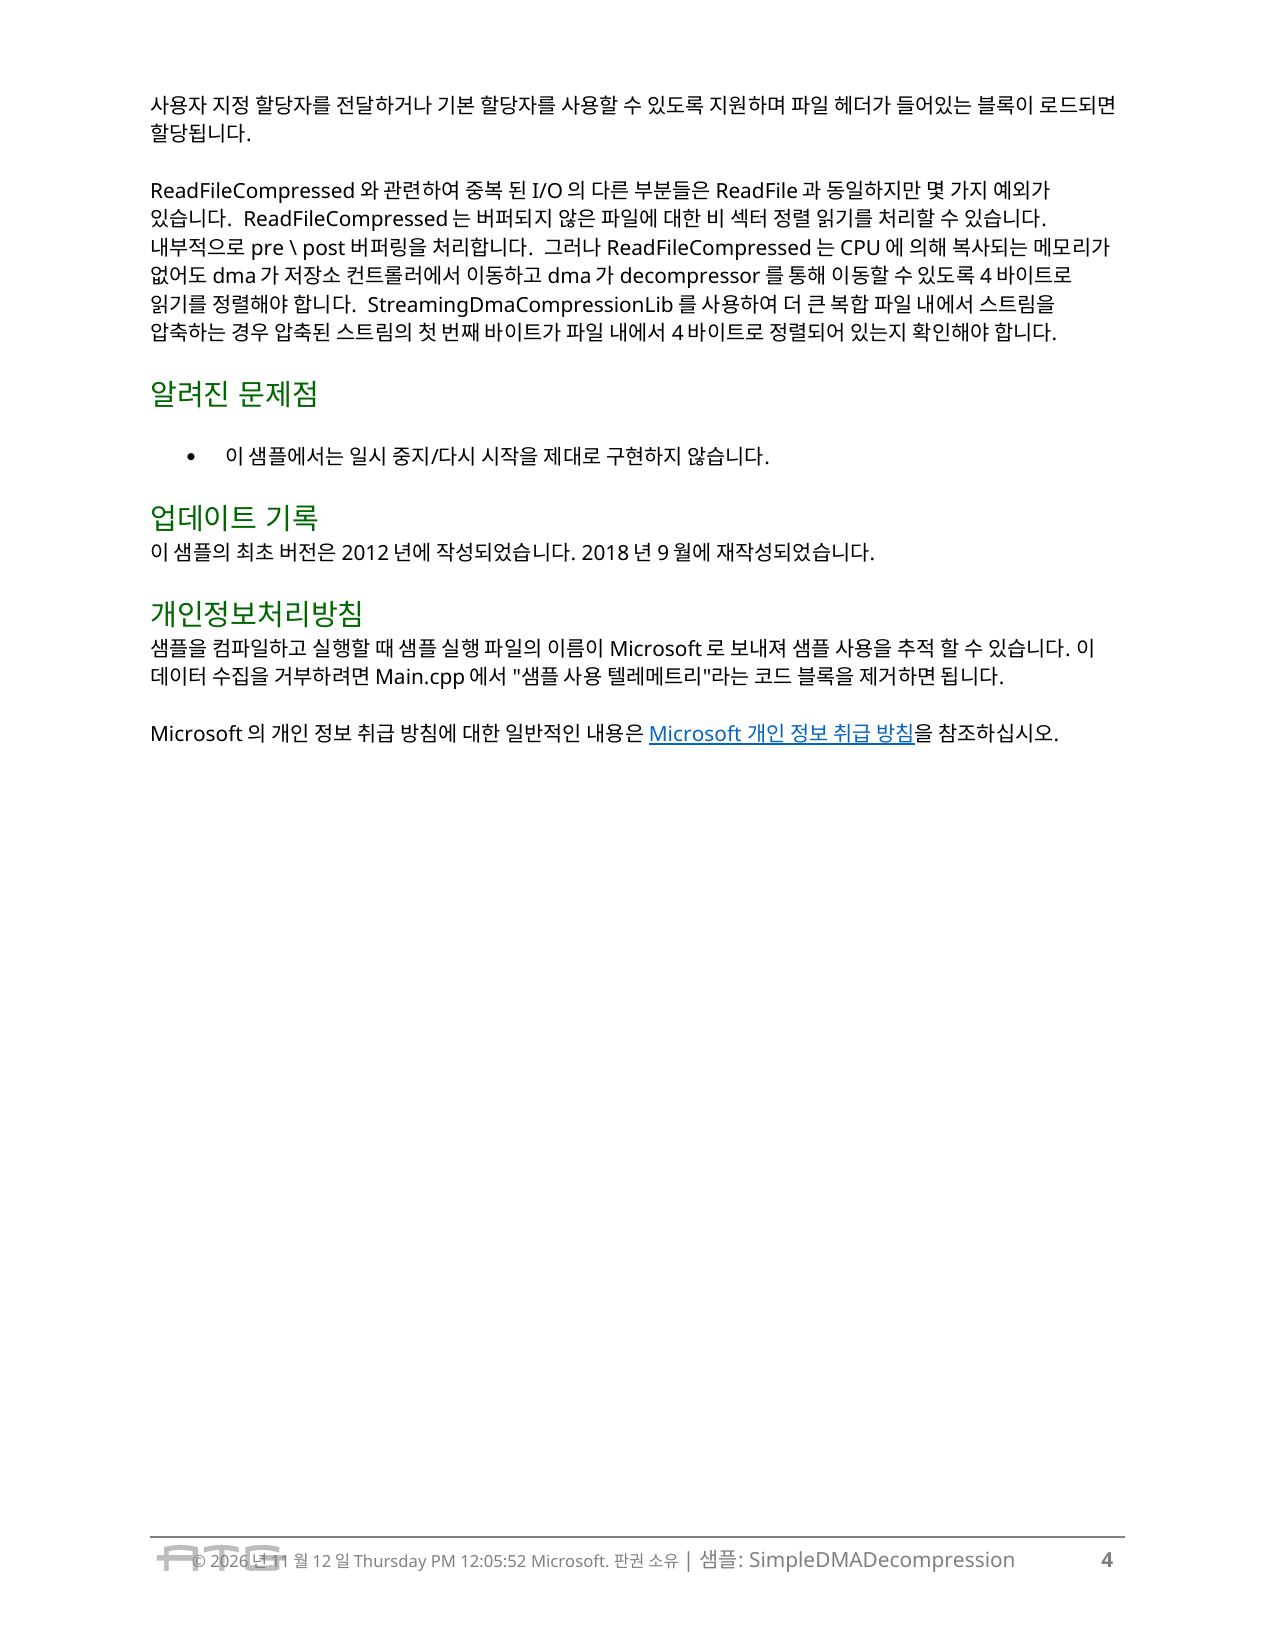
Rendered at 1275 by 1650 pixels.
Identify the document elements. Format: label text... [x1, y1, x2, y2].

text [150, 94, 1125, 148]
picture [156, 1544, 286, 1571]
text 샘플을 컴파일하고 실행할 때 샘플 실행 파일의 이름이 Microsoft로 보내져 샘플 사용을 추적 할 수 있습니다. 이 데이터 수집을 거부하려면 Main.cpp에서 "샘플 사용 텔레메트리"라는 코드 블록을 제거하면 됩니다. [150, 634, 1125, 691]
text ReadFileCompressed와 관련하여 중복 된 I/O의 다른 부분들은 ReadFile과 동일하지만 몇 가지 예외가 있습니다. ReadFileCompressed는 버퍼되지 않은 파일에 대한 비 섹터 정렬 읽기를 처리할 수 있습니다. 내부적으로 pre \ post 버퍼링을 처리합니다. 그러나 ReadFileCompressed는 CPU에 의해 복사되는 메모리가 없어도 dma가 저장소 컨트롤러에서 이동하고 dma가 decompressor를 통해 이동할 수 있도록 4바이트로 읽기를 정렬해야 합니다. StreamingDmaCompressionLib를 사용하여 더 큰 복합 파일 내에서 스트림을 압축하는 경우 압축된 스트림의 첫 번째 바이트가 파일 내에서 4바이트로 정렬되어 있는지 확인해야 합니다. [150, 176, 1125, 347]
text 이 샘플의 최초 버전은 2012년에 작성되었습니다. 2018년 9월에 재작성되었습니다. [150, 538, 1125, 567]
list 이 샘플에서는 일시 중지/다시 시작을 제대로 구현하지 않습니다. [187, 442, 1125, 471]
subtitle 알려진 문제점 [150, 372, 1125, 414]
text Microsoft의 개인 정보 취급 방침에 대한 일반적인 내용은 Microsoft 개인 정보 취급 방침을 참조하십시오. [150, 719, 1125, 748]
subtitle 업데이트 기록 [150, 496, 1125, 538]
subtitle 개인정보처리방침 [150, 592, 1125, 634]
